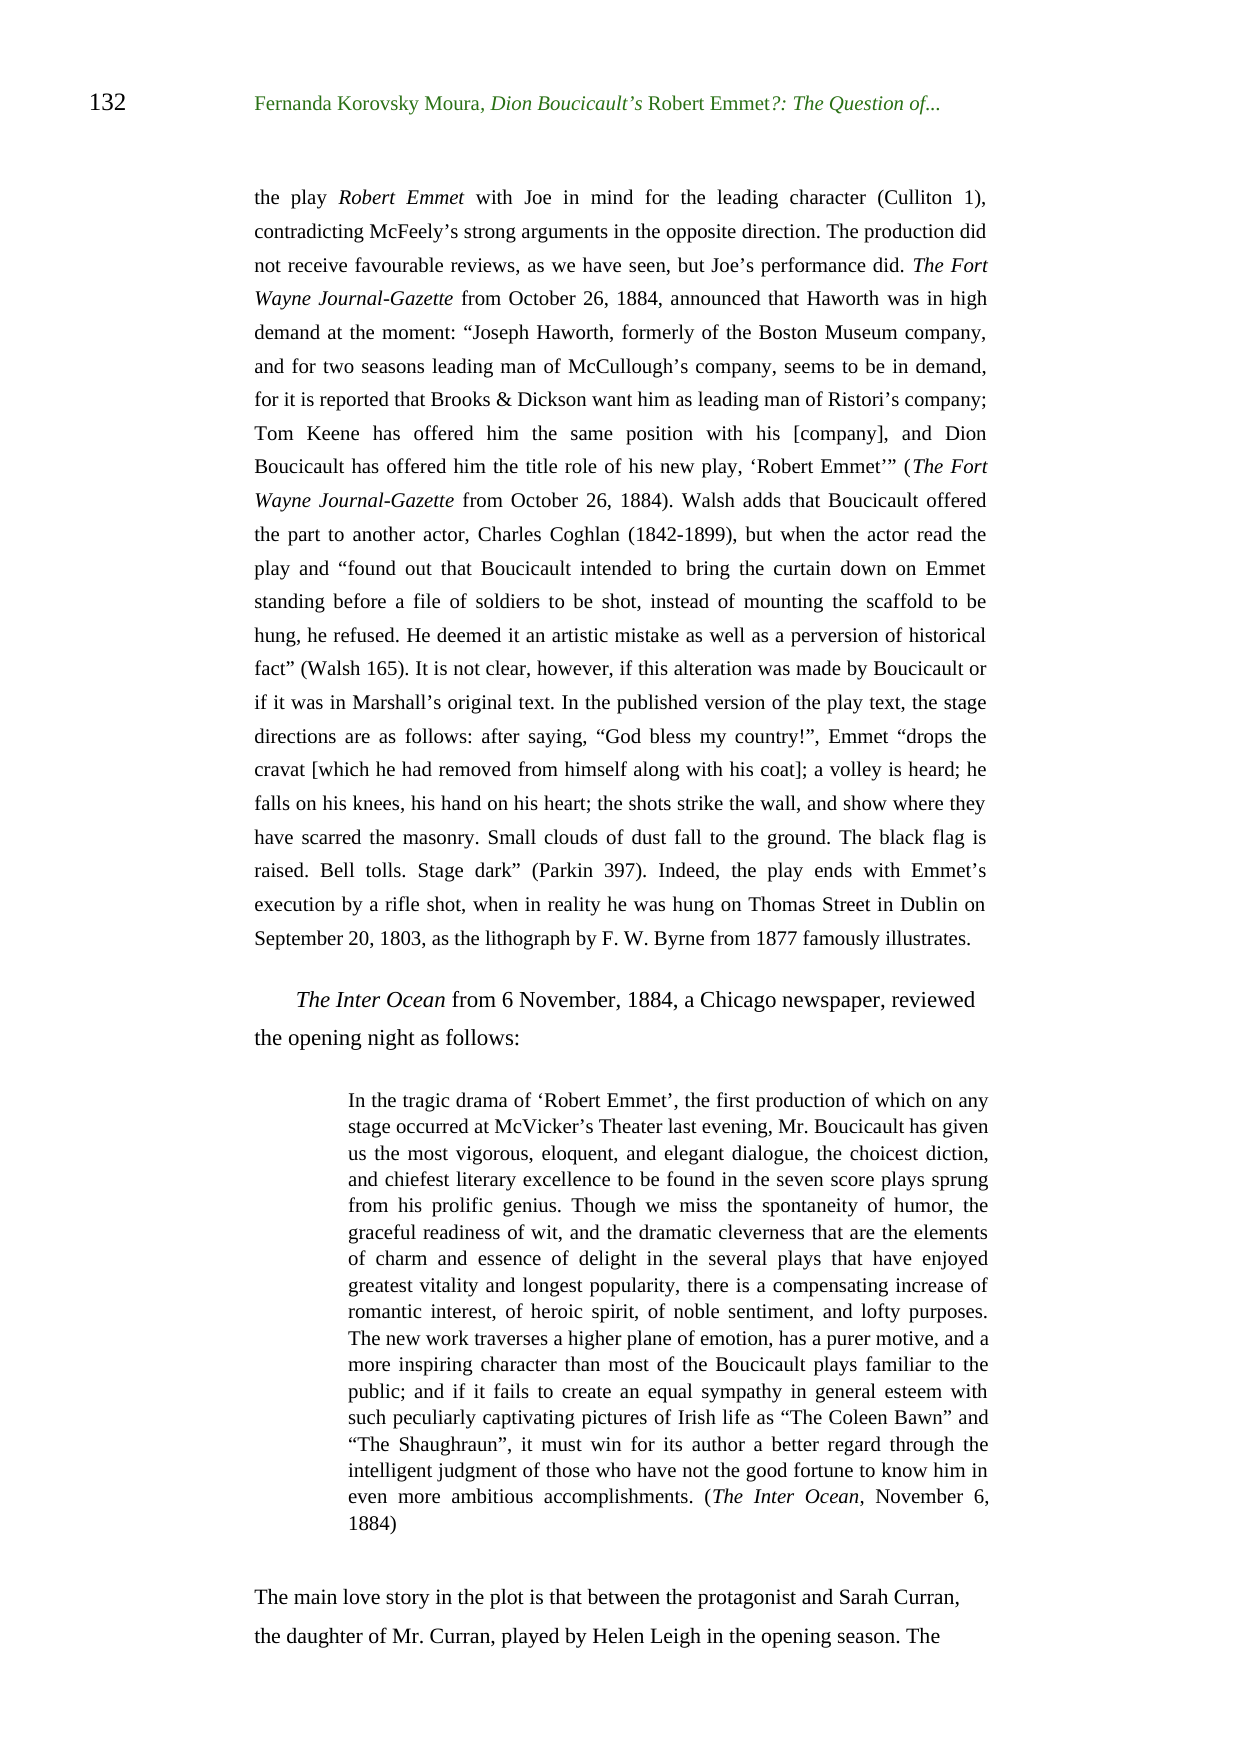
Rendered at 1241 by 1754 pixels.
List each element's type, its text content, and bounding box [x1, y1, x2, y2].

text the play Robert Emmet with Joe in mind for the leading character (Culliton 1), contradicting McFeely’s strong arguments in the opposite direction. The production did not receive favourable reviews, as we have seen, but Joe’s performance did. The Fort Wayne Journal-Gazette from October 26, 1884, announced that Haworth was in high demand at the moment: “Joseph Haworth, formerly of the Boston Museum company, and for two seasons leading man of McCullough’s company, seems to be in demand, for it is reported that Brooks & Dickson want him as leading man of Ristori’s company; Tom Keene has offered him the same position with his [company], and Dion Boucicault has offered him the title role of his new play, ‘Robert Emmet’” (The Fort Wayne Journal-Gazette from October 26, 1884). Walsh adds that Boucicault offered the part to another actor, Charles Coghlan (1842-1899), but when the actor read the play and “found out that Boucicault intended to bring the curtain down on Emmet standing before a file of soldiers to be shot, instead of mounting the scaffold to be hung, he refused. He deemed it an artistic mistake as well as a perversion of historical fact” (Walsh 165). It is not clear, however, if this alteration was made by Boucicault or if it was in Marshall’s original text. In the published version of the play text, the stage directions are as follows: after saying, “God bless my country!”, Emmet “drops the cravat [which he had removed from himself along with his coat]; a volley is heard; he falls on his knees, his hand on his heart; the shots strike the wall, and show where they have scarred the masonry. Small clouds of dust fall to the ground. The black flag is raised. Bell tolls. Stage dark” (Parkin 397). Indeed, the play ends with Emmet’s execution by a rifle shot, when in reality he was hung on Thomas Street in Dublin on September 20, 1803, as the lithograph by F. W. Byrne from 1877 famously illustrates. [254, 185, 987, 949]
text In the tragic drama of ‘Robert Emmet’, the first production of which on any stage occurred at McVicker’s Theater last evening, Mr. Boucicault has given us the most vigorous, eloquent, and elegant dialogue, the choicest diction, and chiefest literary excellence to be found in the seven score plays sprung from his prolific genius. Though we miss the spontaneity of humor, the graceful readiness of wit, and the dramatic cleverness that are the elements of charm and essence of delight in the several plays that have enjoyed greatest vitality and longest popularity, there is a compensating increase of romantic interest, of heroic spirit, of noble sentiment, and lofty purposes. The new work traverses a higher plane of emotion, has a purer motive, and a more inspiring character than most of the Boucicault plays familiar to the public; and if it fails to create an equal sympathy in general esteem with such peculiarly captivating pictures of Irish life as “The Coleen Bawn” and “The Shaughraun”, it must win for its author a better regard through the intelligent judgment of those who have not the good fortune to know him in even more ambitious accomplishments. (The Inter Ocean, November 6, 1884) [348, 1088, 989, 1535]
text The Inter Ocean from 6 November, 1884, a Chicago newspaper, reviewed the opening night as follows: [254, 986, 985, 1050]
list Fernanda Korovsky Moura, Dion Boucicault’s Robert Emmet?: The Question of... [88, 87, 1090, 116]
text The main love story in the plot is that between the protagonist and Sarah Curran, the daughter of Mr. Curran, played by Helen Leigh in the opening season. The [254, 1584, 985, 1648]
